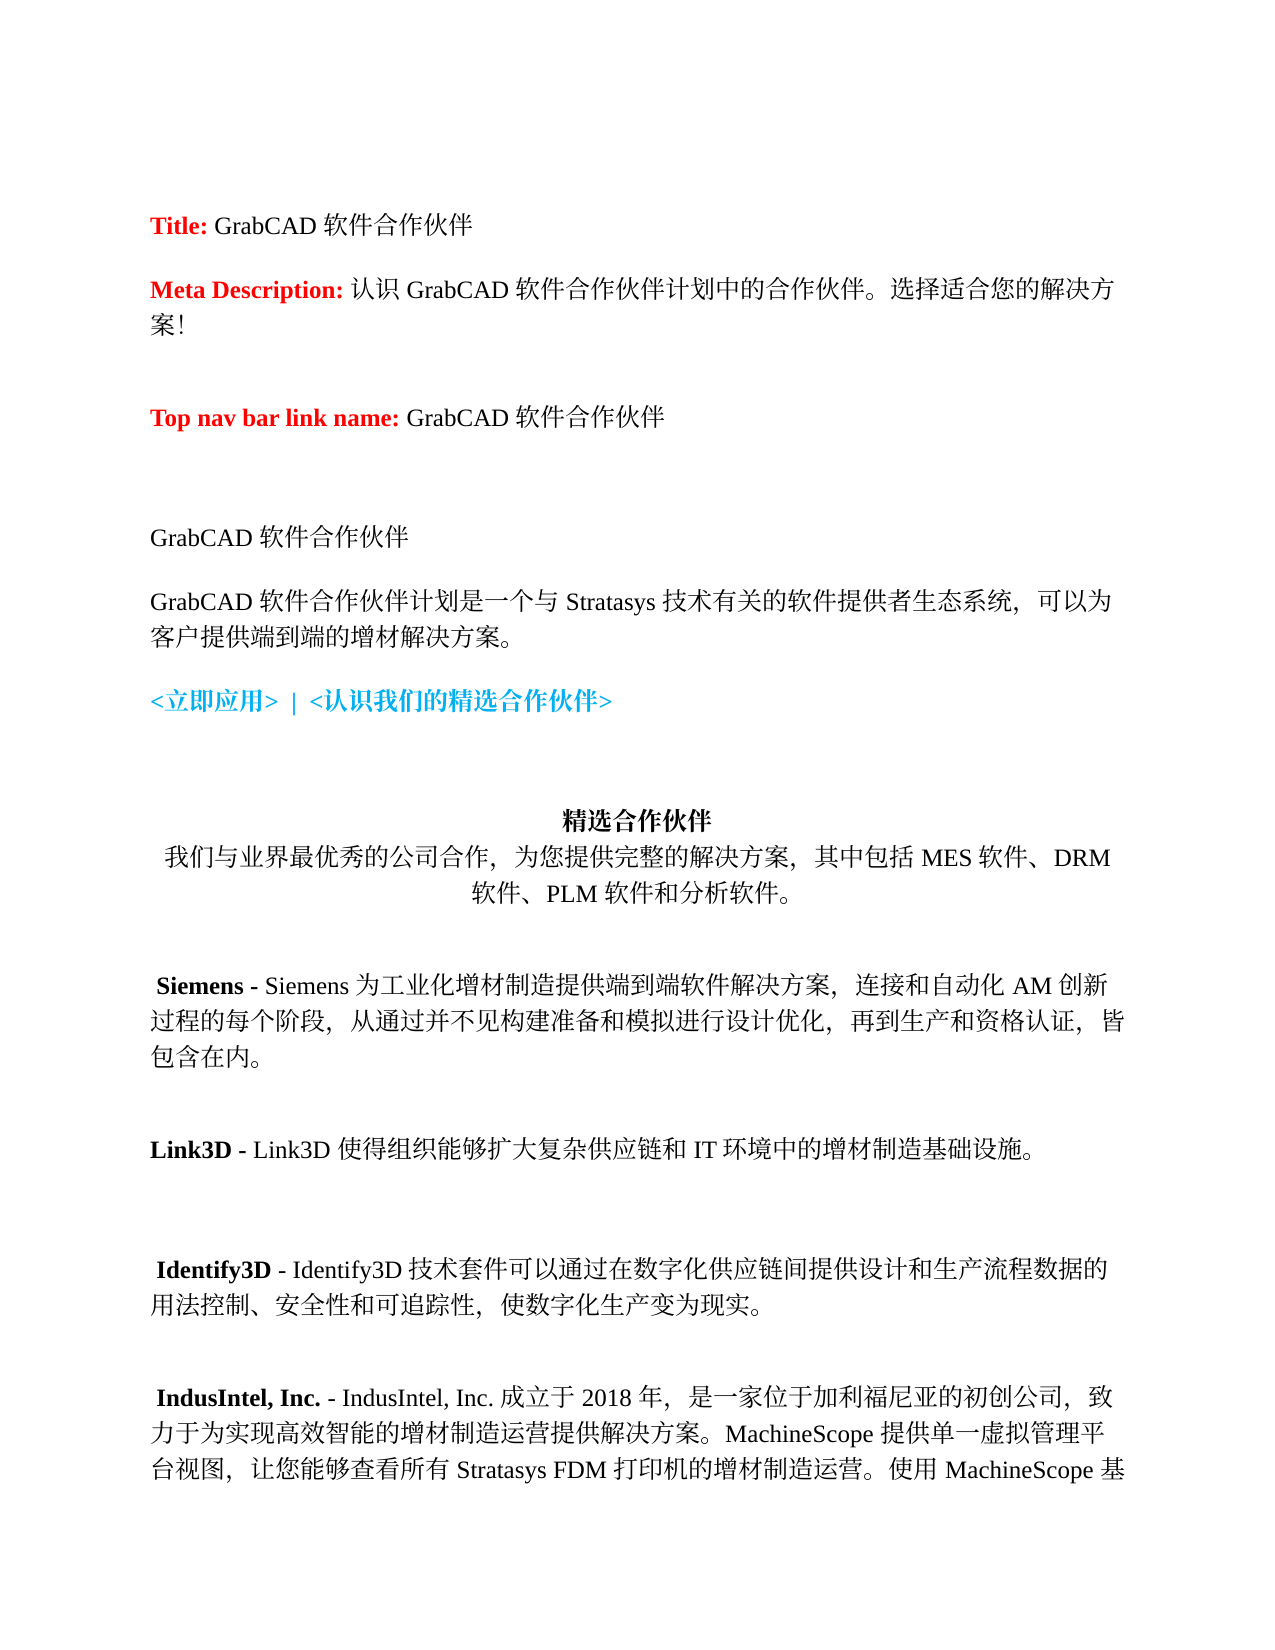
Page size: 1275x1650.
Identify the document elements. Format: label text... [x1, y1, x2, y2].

text 我们与业界最优秀的公司合作，为您提供完整的解决方案，其中包括 MES 软件、DRM 软件、PLM 软件和分析软件。 [150, 830, 1125, 898]
text GrabCAD 软件合作伙伴 [150, 516, 1125, 550]
text Title: GrabCAD 软件合作伙伴 [150, 207, 1125, 242]
text Identify3D - Identify3D 技术套件可以通过在数字化供应链间提供设计和生产流程数据的用法控制、安全性和可追踪性，使数字化生产变为现实。 [150, 1236, 1125, 1304]
text Top nav bar link name: GrabCAD 软件合作伙伴 [150, 396, 1125, 430]
text Siemens - Siemens 为工业化增材制造提供端到端软件解决方案，连接和自动化 AM 创新过程的每个阶段，从通过并不见构建准备和模拟进行设计优化，再到生产和资格认证，皆包含在内。 [150, 956, 1125, 1058]
text Link3D - Link3D 使得组织能够扩大复杂供应链和 IT 环境中的增材制造基础设施。 [150, 1116, 1125, 1150]
text 精选合作伙伴 [150, 796, 1125, 830]
text Meta Description: 认识 GrabCAD 软件合作伙伴计划中的合作伙伴。选择适合您的解决方案！ [150, 270, 1125, 338]
text GrabCAD 软件合作伙伴计划是一个与 Stratasys 技术有关的软件提供者生态系统，可以为客户提供端到端的增材解决方案。 [150, 579, 1125, 647]
text <立即应用> | <认识我们的精选合作伙伴> [150, 676, 1125, 710]
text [150, 1362, 1125, 1464]
